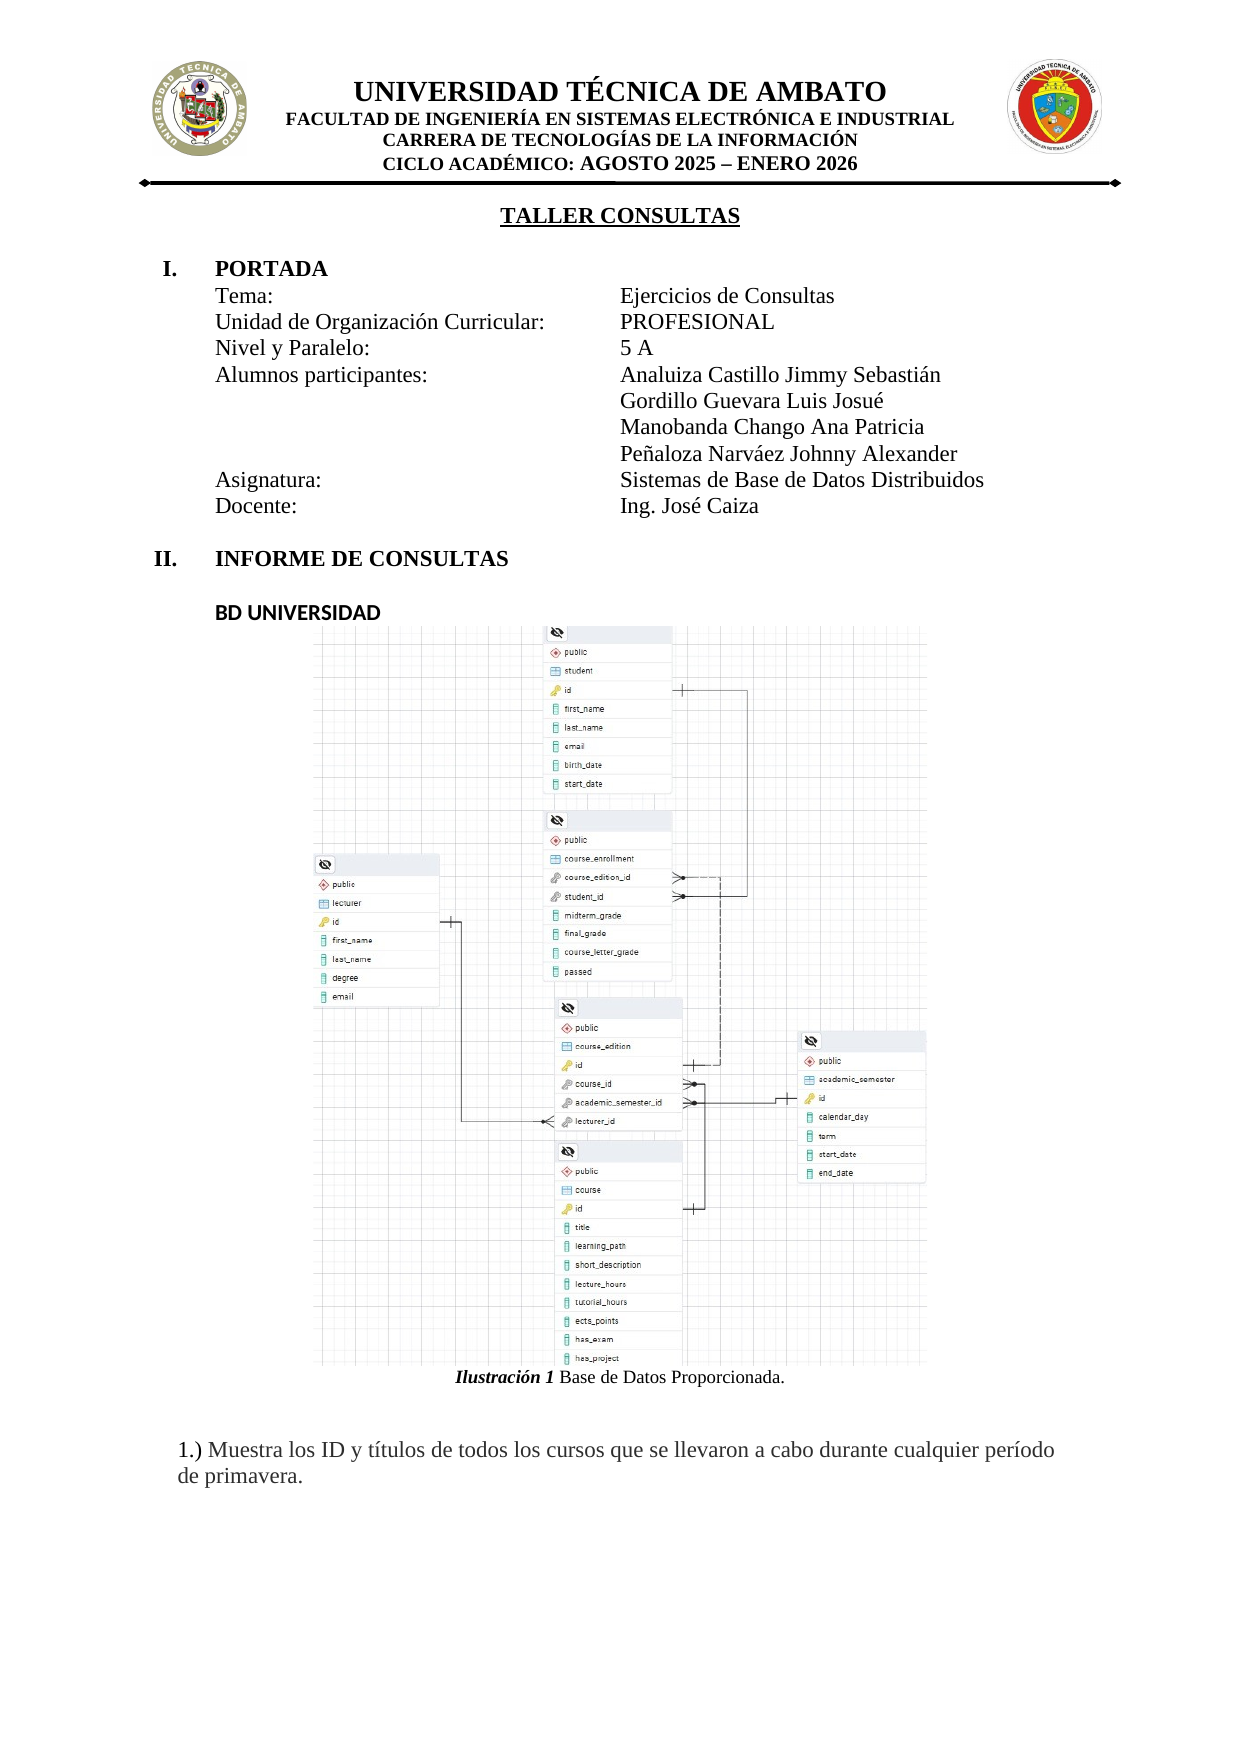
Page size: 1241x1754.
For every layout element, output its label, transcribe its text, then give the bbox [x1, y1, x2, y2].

text BD UNIVERSIDAD [177, 598, 1063, 626]
picture [1007, 59, 1102, 154]
list PORTADA [177, 255, 1063, 282]
text Ilustración 1 Base de Datos Proporcionada. [177, 1366, 1063, 1387]
text TALLER CONSULTAS [177, 203, 1063, 229]
list INFORME DE CONSULTAS [177, 545, 1063, 572]
picture [313, 626, 928, 1366]
text Manobanda Chango Ana Patricia [583, 413, 1063, 440]
text Unidad de Organización Curricular: [215, 308, 1063, 334]
picture [152, 61, 247, 156]
text Docente: Ing. José Caiza [215, 492, 1063, 519]
text 1.) Muestra los ID y títulos de todos los cursos que se llevaron a cabo durante cualquier período de primavera. [177, 1436, 1063, 1489]
text Tema: Ejercicios de Consultas [215, 282, 1063, 308]
text Nivel y Paralelo: 5 A [215, 334, 1063, 361]
text Gordillo Guevara Luis Josué [583, 387, 1063, 413]
text Alumnos participantes: Analuiza Castillo Jimmy Sebastián [215, 361, 1063, 387]
text Peñaloza Narváez Johnny Alexander [583, 440, 1063, 466]
text Asignatura: Sistemas de Base de Datos Distribuidos [215, 466, 1063, 492]
